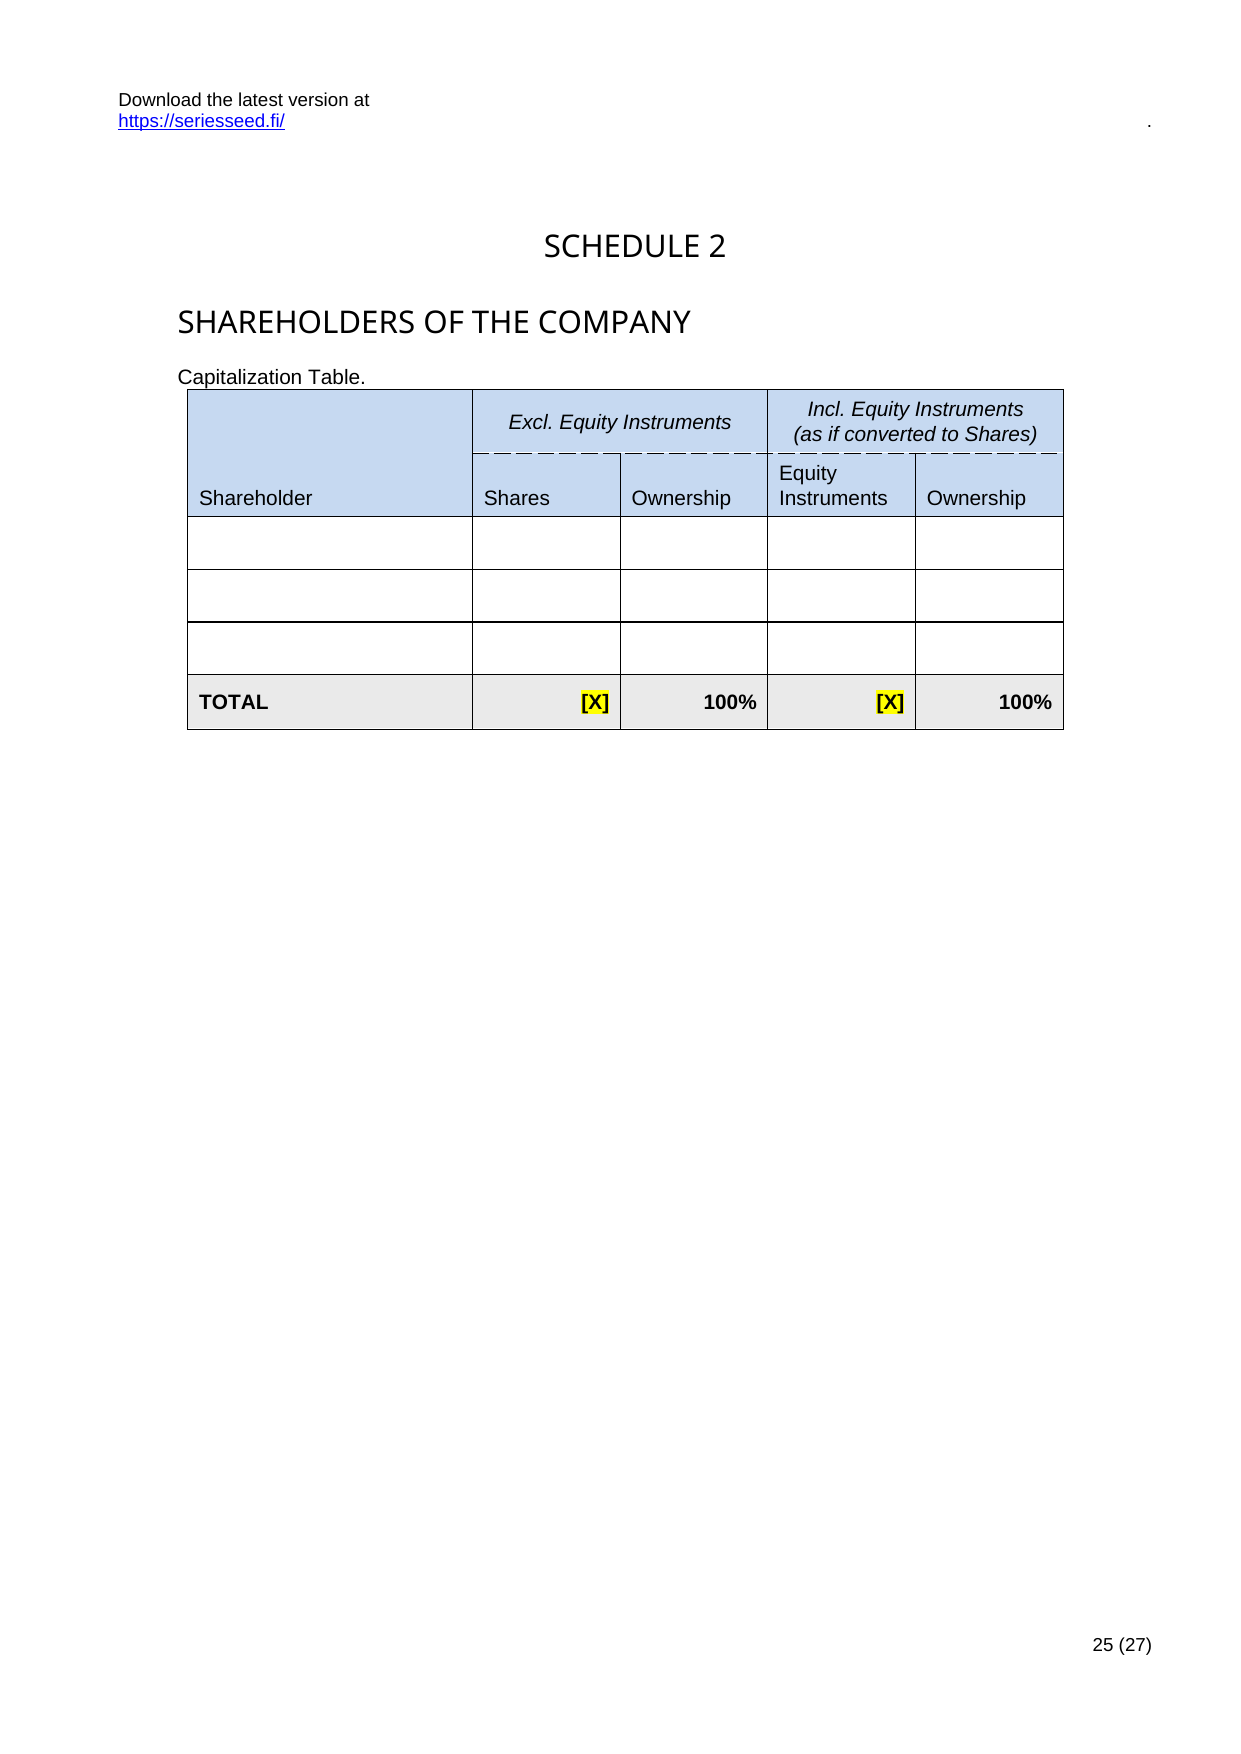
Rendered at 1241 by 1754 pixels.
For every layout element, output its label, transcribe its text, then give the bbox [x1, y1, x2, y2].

table_cell [473, 623, 620, 674]
table_cell [768, 570, 915, 621]
table_cell [768, 517, 915, 569]
table_cell Shares [473, 453, 620, 516]
table_cell [473, 570, 620, 621]
table_cell Equity Instruments [768, 453, 915, 516]
text Capitalization Table. [177, 360, 1092, 389]
table_cell [621, 623, 767, 674]
table_cell [473, 517, 620, 569]
table_cell 100% [621, 675, 767, 728]
table_cell Ownership [621, 453, 767, 516]
table_cell [188, 570, 472, 621]
table_cell [916, 570, 1063, 621]
table_header Excl. Equity Instruments [473, 390, 767, 452]
table_cell [916, 517, 1063, 569]
table_cell [X] [473, 675, 620, 728]
table_header Shareholder [188, 390, 472, 516]
table_cell [621, 517, 767, 569]
table_cell [768, 623, 915, 674]
table_cell [621, 570, 767, 621]
table_cell [188, 517, 472, 569]
table_cell 100% [916, 675, 1063, 728]
title Schedule 2 [177, 224, 1092, 267]
table_cell Ownership [916, 453, 1063, 516]
table_cell TOTAL [188, 675, 472, 728]
table_cell [916, 623, 1063, 674]
table_cell [X] [768, 675, 915, 728]
table_cell [188, 623, 472, 674]
table_header Incl. Equity Instruments (as if converted to Shares) [768, 390, 1063, 452]
text Shareholders of the Company [177, 300, 1092, 343]
